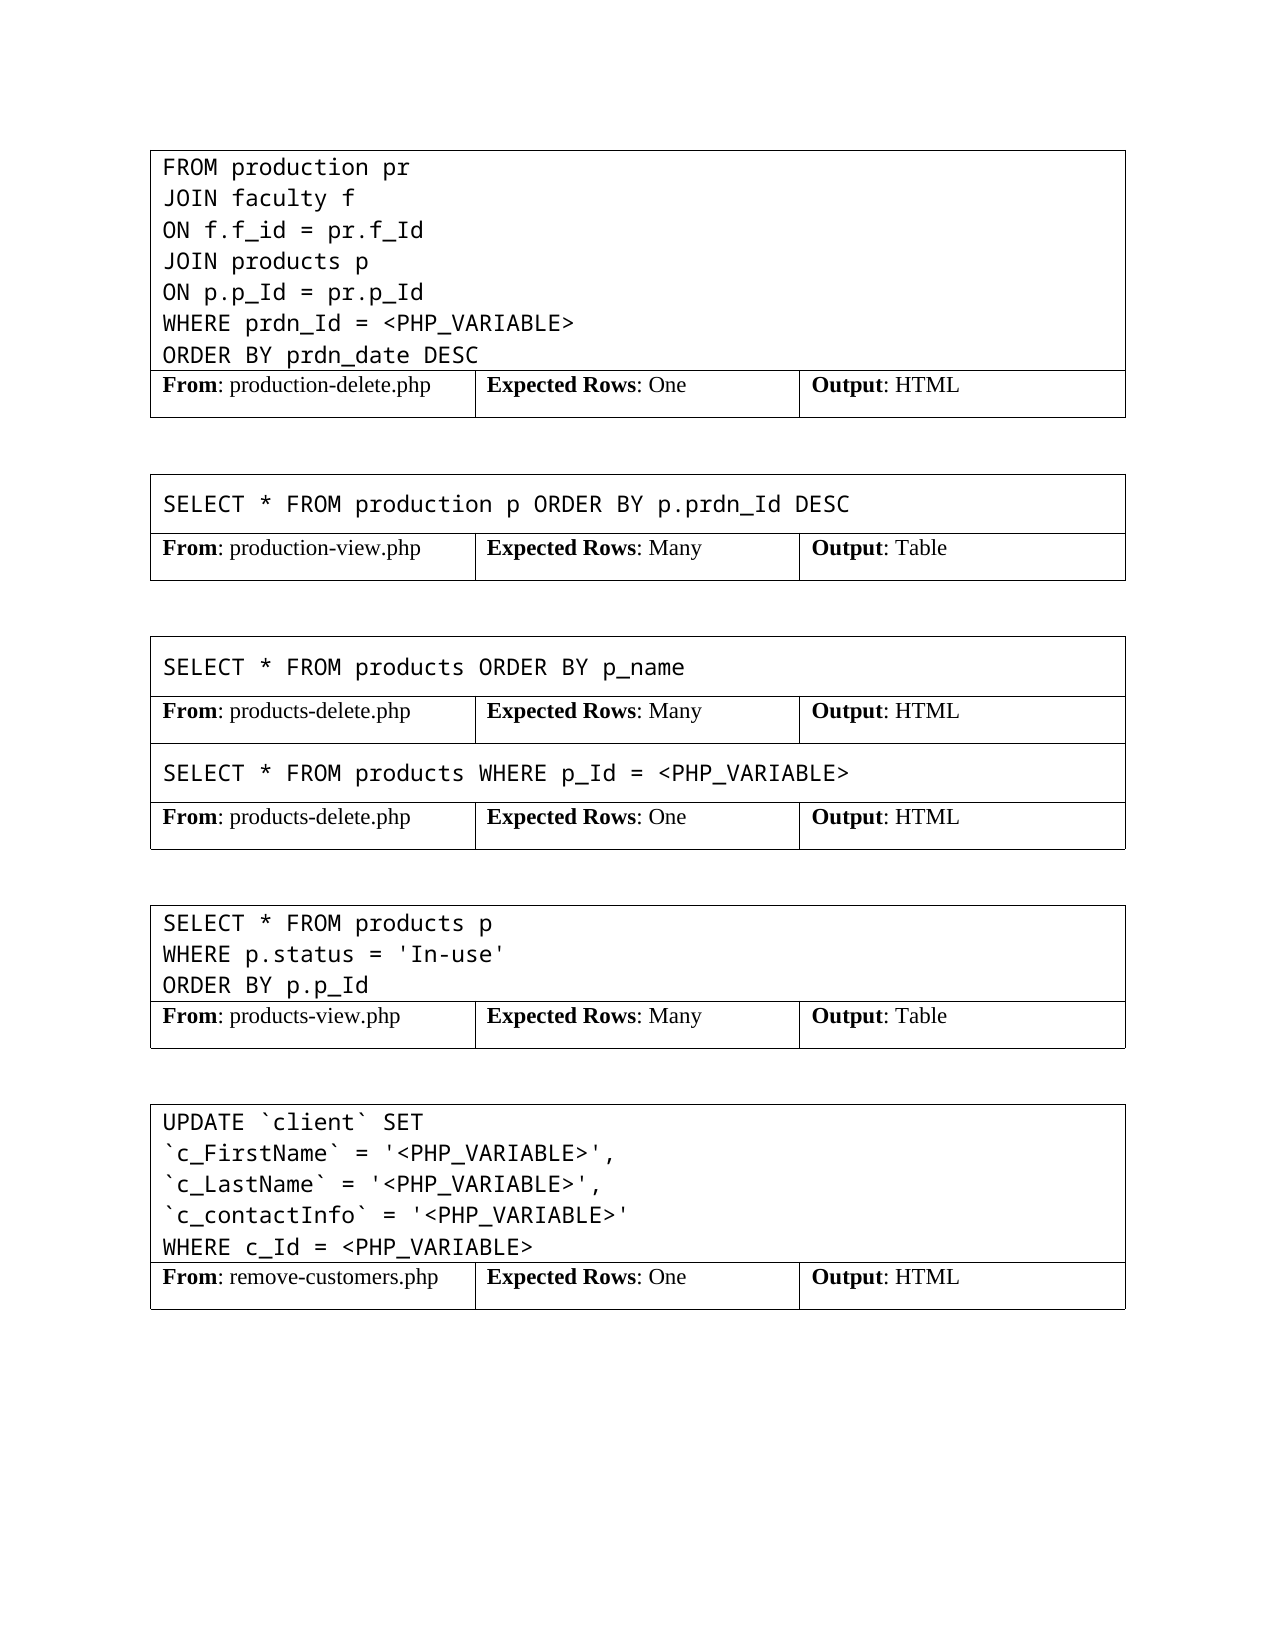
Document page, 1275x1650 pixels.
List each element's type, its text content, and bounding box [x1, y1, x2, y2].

table_cell From: products-delete.php [151, 697, 475, 742]
table_header SELECT * FROM products ORDER BY p_name [151, 637, 1125, 696]
table_header SELECT * FROM production p ORDER BY p.prdn_Id DESC [151, 475, 1125, 533]
table_cell Expected Rows: Many [476, 534, 799, 580]
table_cell From: products-delete.php [151, 803, 475, 849]
table_header UPDATE `client` SET `c_FirstName` = '<PHP_VARIABLE>', `c_LastName` = '<PHP_VARIABLE>', `c_contactInfo` = '<PHP_VARIABLE>' WHERE c_Id = <PHP_VARIABLE> [151, 1105, 1125, 1262]
table_header SELECT * FROM products p WHERE p.status = 'In-use' ORDER BY p.p_Id [151, 906, 1125, 1001]
table_cell From: products-view.php [151, 1002, 475, 1047]
table_cell Output: Table [800, 534, 1125, 580]
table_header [151, 151, 1125, 370]
table_cell Expected Rows: One [476, 803, 799, 849]
table_cell SELECT * FROM products WHERE p_Id = <PHP_VARIABLE> [151, 744, 1125, 802]
table_cell Expected Rows: One [476, 1263, 799, 1309]
table_cell From: remove-customers.php [151, 1263, 475, 1309]
table_cell Expected Rows: Many [476, 697, 799, 742]
table_cell From: production-delete.php [151, 371, 475, 417]
table_cell Output: Table [800, 1002, 1125, 1047]
table_cell Output: HTML [800, 697, 1125, 742]
table_cell Output: HTML [800, 371, 1125, 417]
table_cell From: production-view.php [151, 534, 475, 580]
table_cell Output: HTML [800, 1263, 1125, 1309]
table_cell Expected Rows: One [476, 371, 799, 417]
table_cell Output: HTML [800, 803, 1125, 849]
table_cell Expected Rows: Many [476, 1002, 799, 1047]
